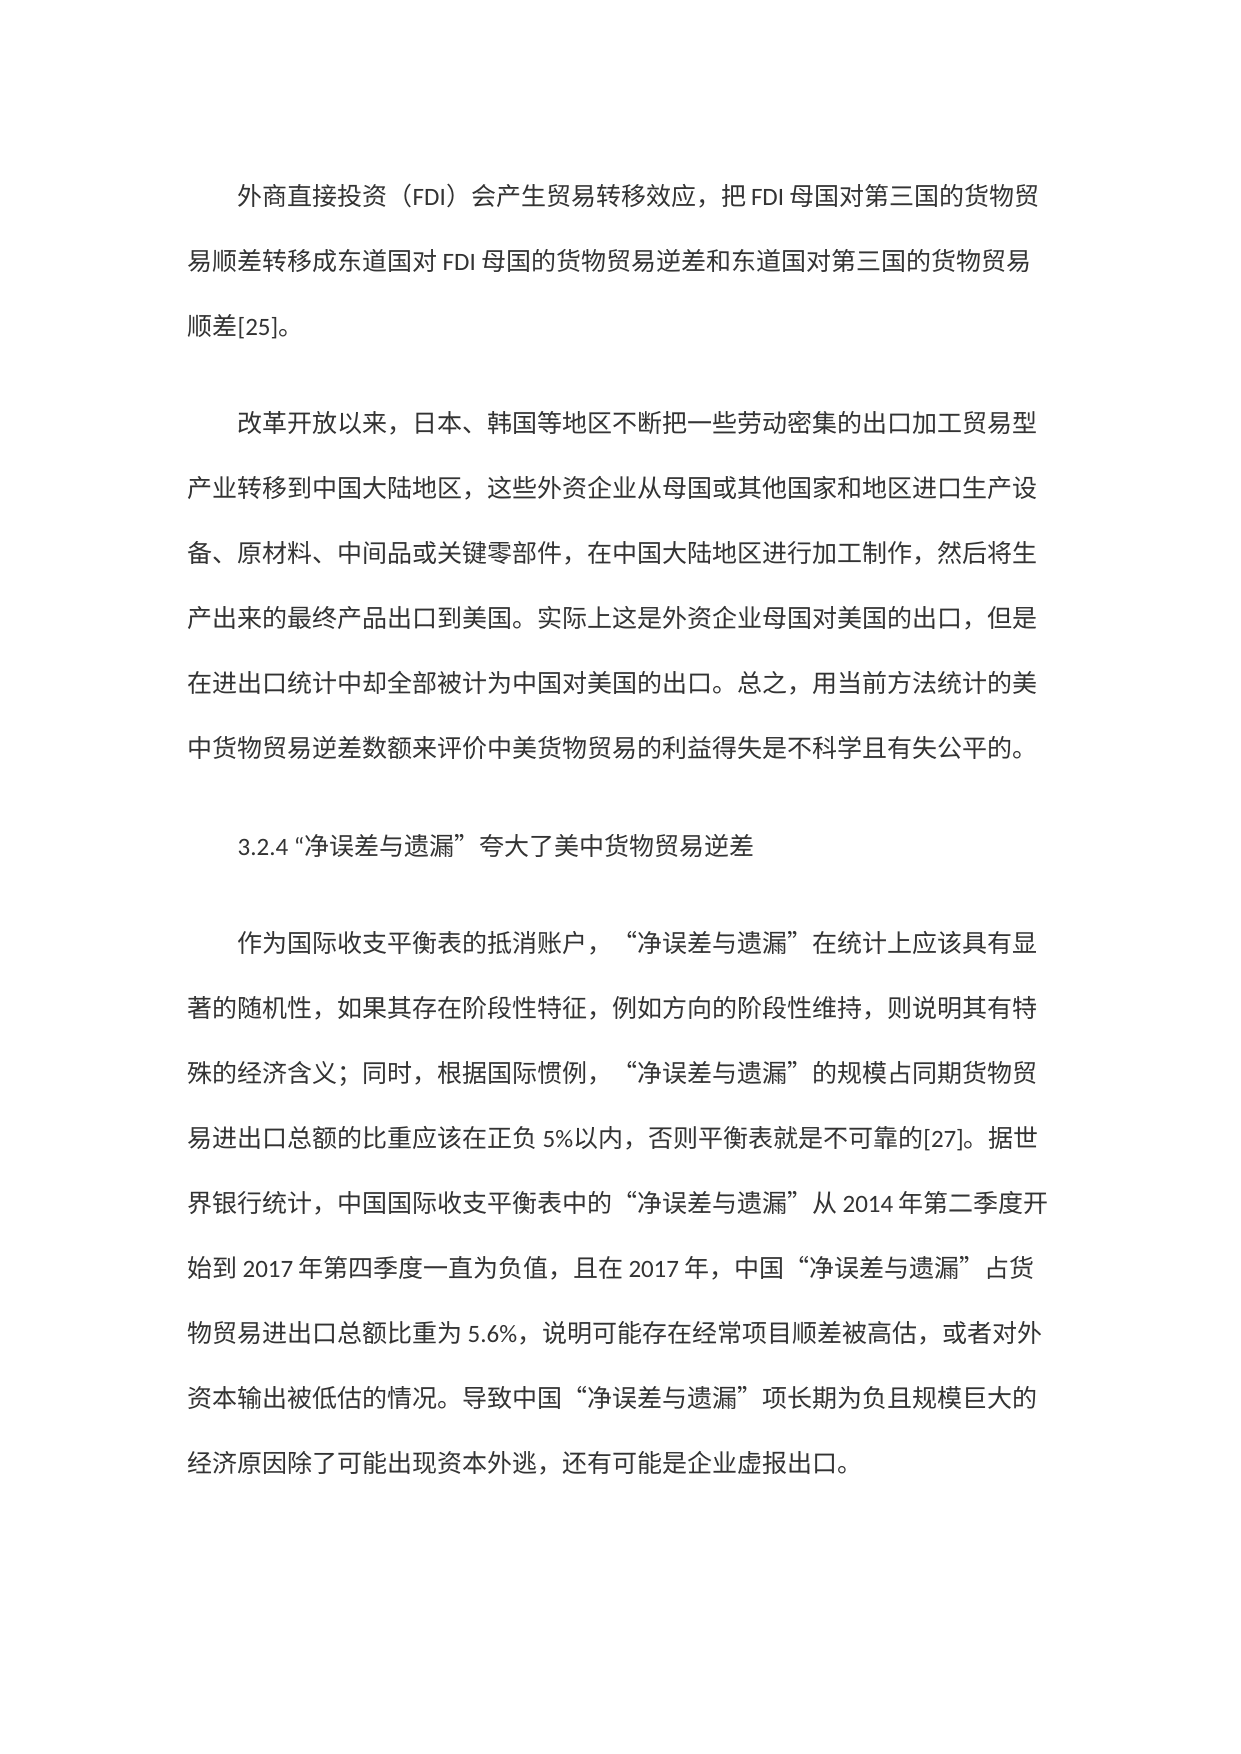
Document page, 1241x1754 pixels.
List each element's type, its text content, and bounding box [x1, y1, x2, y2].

text 改革开放以来，日本、韩国等地区不断把一些劳动密集的出口加工贸易型产业转移到中国大陆地区，这些外资企业从母国或其他国家和地区进口生产设备、原材料、中间品或关键零部件，在中国大陆地区进行加工制作，然后将生产出来的最终产品出口到美国。实际上这是外资企业母国对美国的出口，但是在进出口统计中却全部被计为中国对美国的出口。总之，用当前方法统计的美中货物贸易逆差数额来评价中美货物贸易的利益得失是不科学且有失公平的。 [187, 389, 1053, 779]
text 3.2.4 “净误差与遗漏”夸大了美中货物贸易逆差 [187, 812, 1053, 877]
text 作为国际收支平衡表的抵消账户，“净误差与遗漏”在统计上应该具有显著的随机性，如果其存在阶段性特征，例如方向的阶段性维持，则说明其有特殊的经济含义；同时，根据国际惯例，“净误差与遗漏”的规模占同期货物贸易进出口总额的比重应该在正负5%以内，否则平衡表就是不可靠的[27]。据世界银行统计，中国国际收支平衡表中的“净误差与遗漏”从2014年第二季度开始到2017年第四季度一直为负值，且在2017年，中国“净误差与遗漏”占货物贸易进出口总额比重为5.6%，说明可能存在经常项目顺差被高估，或者对外资本输出被低估的情况。导致中国“净误差与遗漏”项长期为负且规模巨大的经济原因除了可能出现资本外逃，还有可能是企业虚报出口。 [187, 909, 1053, 1494]
text 外商直接投资（FDI）会产生贸易转移效应，把FDI母国对第三国的货物贸易顺差转移成东道国对FDI母国的货物贸易逆差和东道国对第三国的货物贸易顺差[25]。 [187, 162, 1053, 357]
